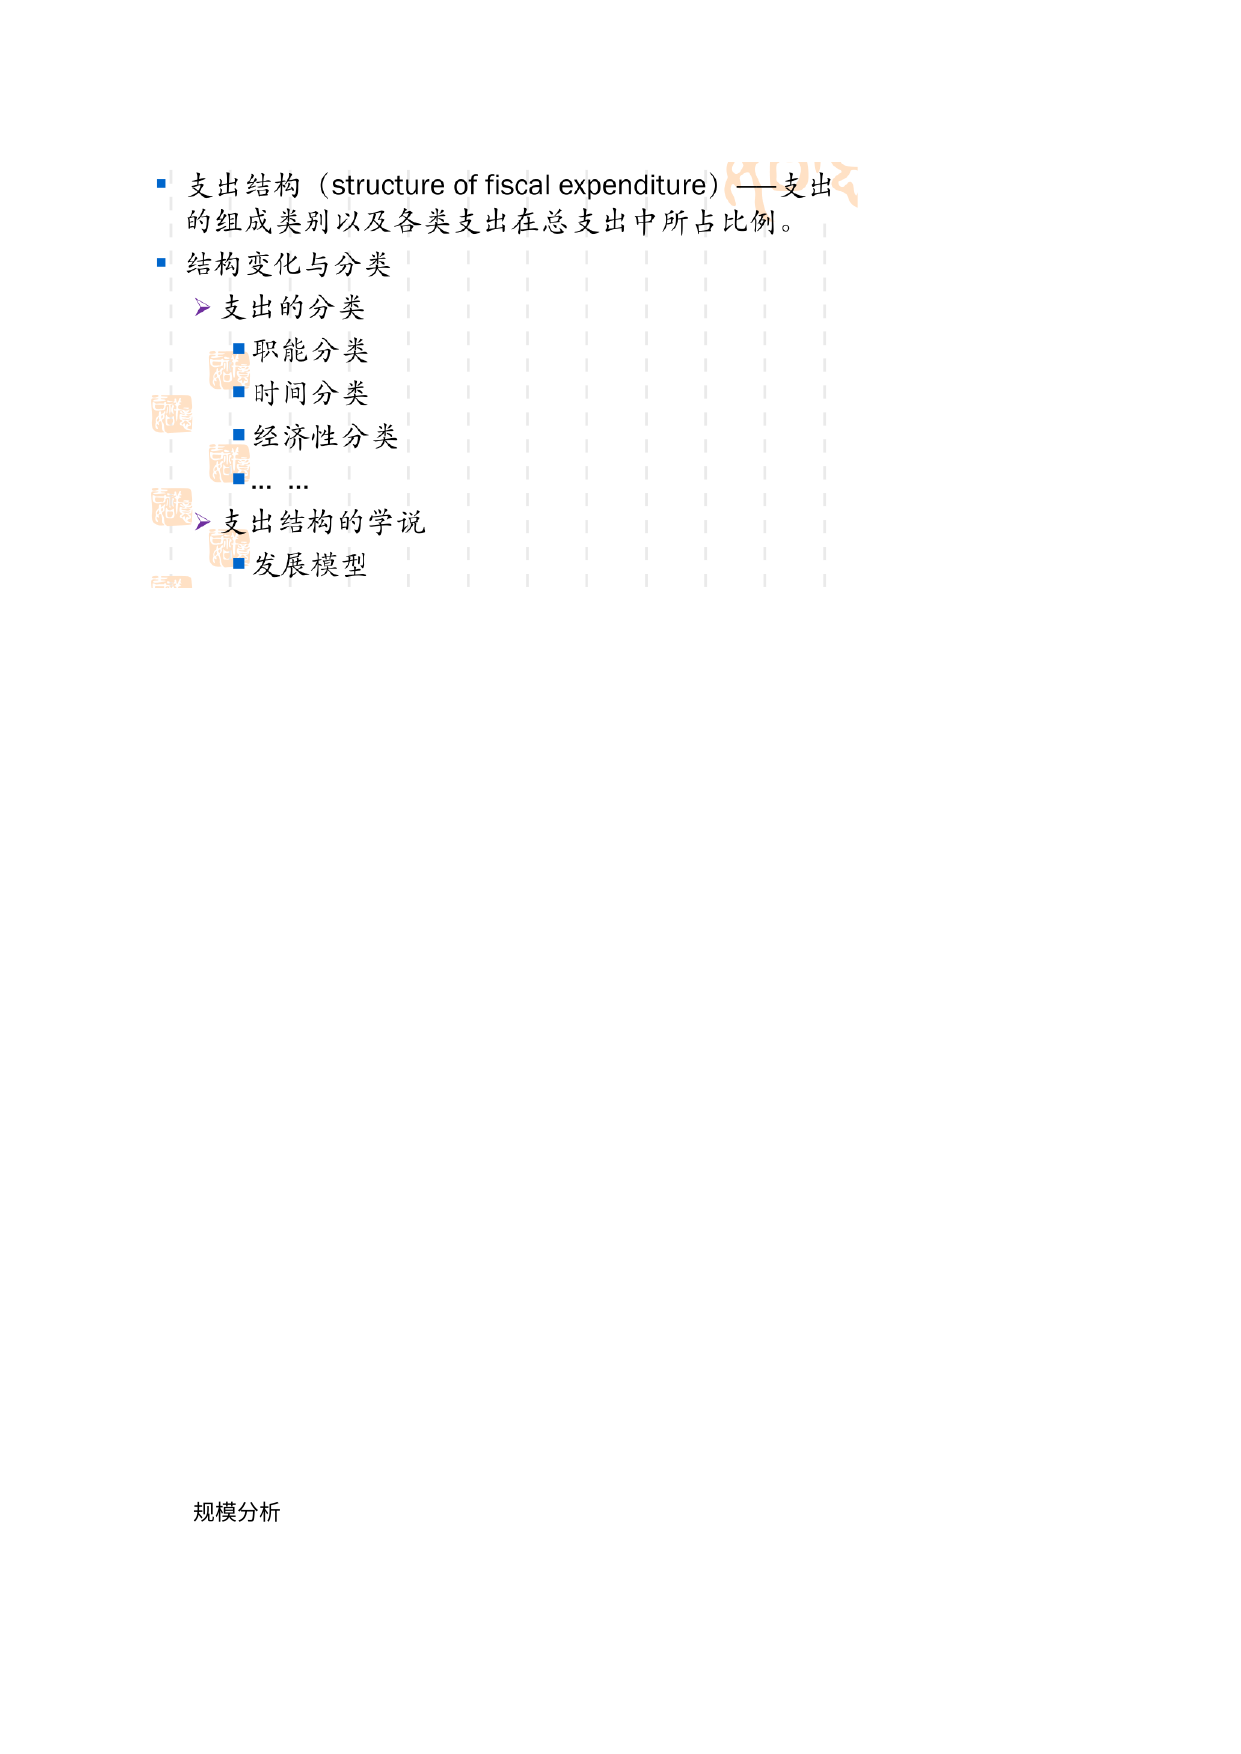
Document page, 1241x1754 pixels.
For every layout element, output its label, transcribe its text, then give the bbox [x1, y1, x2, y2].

text 规模分析 [150, 1494, 1090, 1527]
picture [150, 162, 858, 588]
